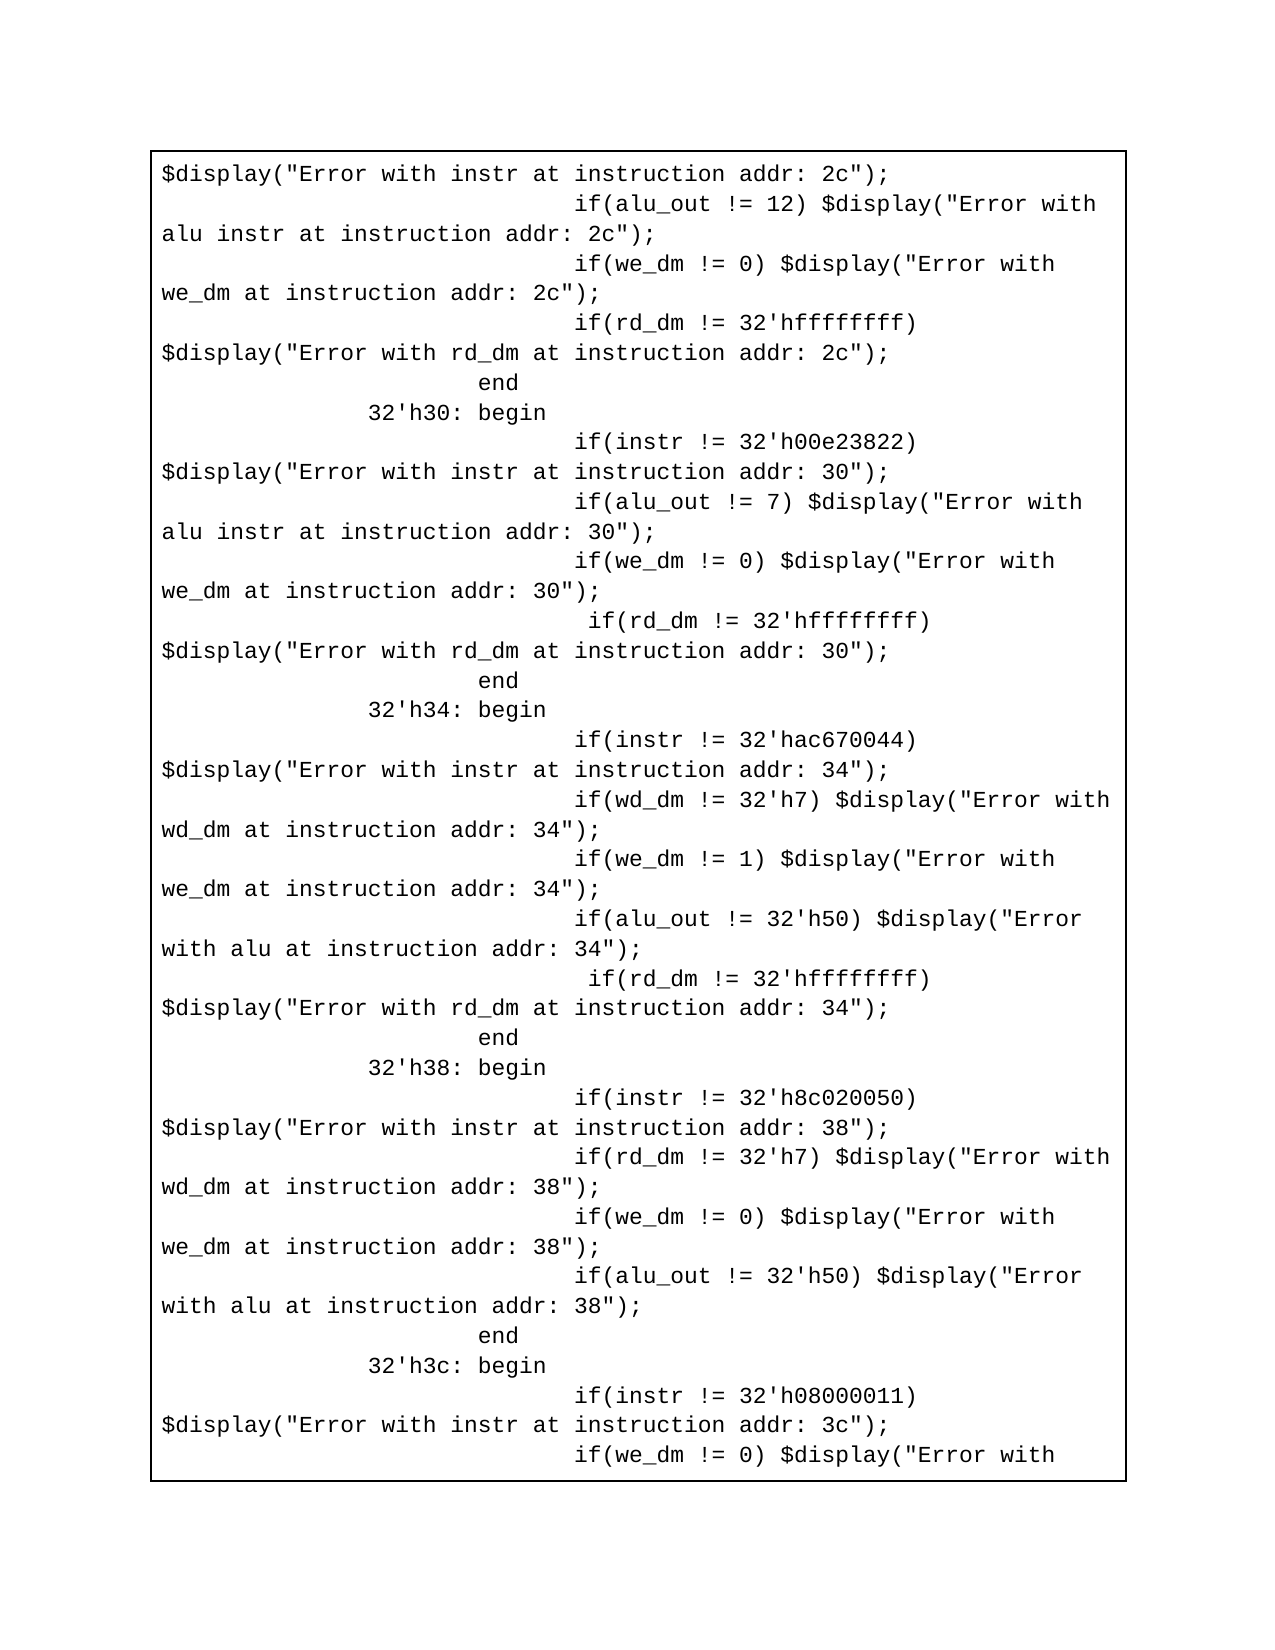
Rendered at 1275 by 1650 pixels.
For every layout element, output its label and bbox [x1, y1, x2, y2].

table_cell [152, 152, 1125, 1480]
